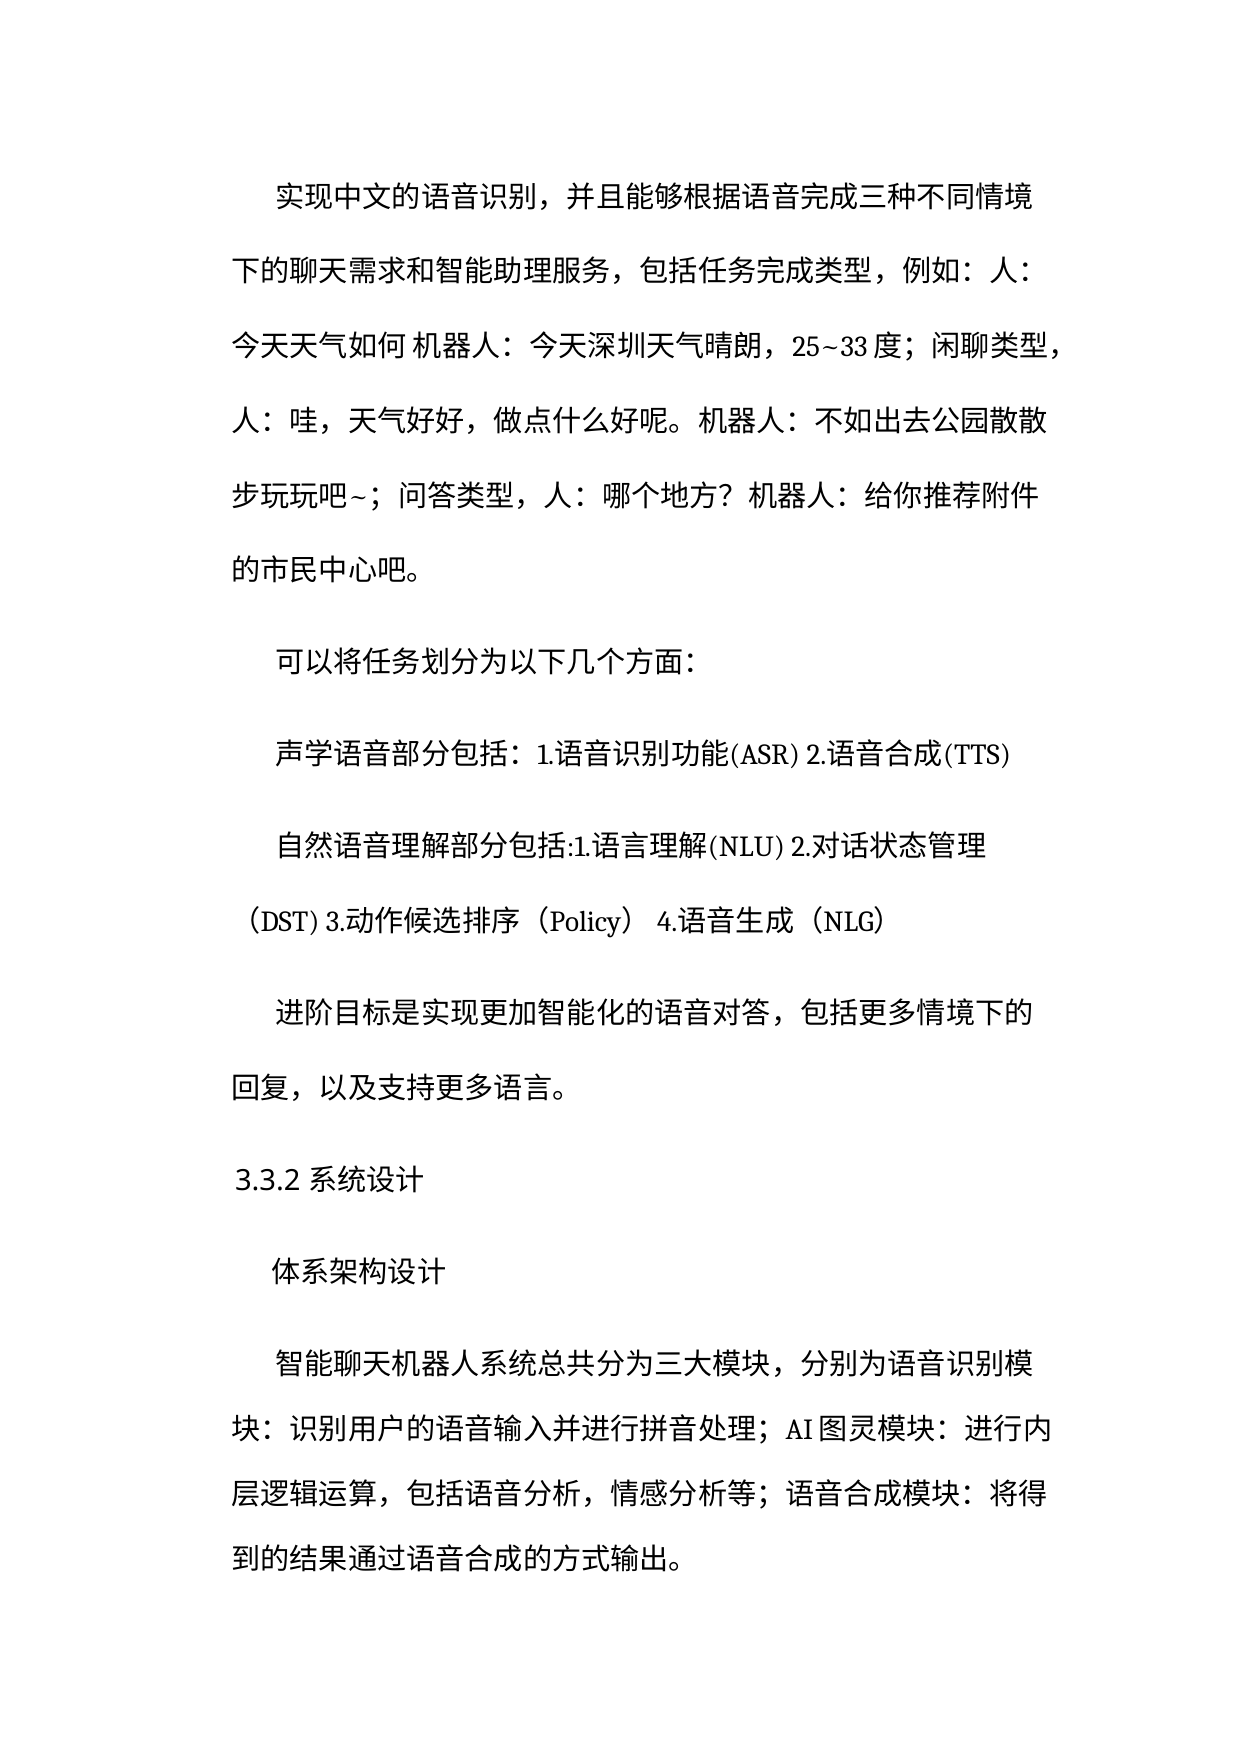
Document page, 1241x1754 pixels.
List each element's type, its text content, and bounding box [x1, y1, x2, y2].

text 3.3.2 系统设计 [235, 1145, 1053, 1210]
text 进阶目标是实现更加智能化的语音对答，包括更多情境下的回复，以及支持更多语言。 [231, 978, 1053, 1118]
text 声学语音部分包括：1.语音识别功能(ASR) 2.语音合成(TTS) [231, 719, 1053, 784]
list 智能聊天机器人系统总共分为三大模块，分别为语音识别模块：识别用户的语音输入并进行拼音处理；AI图灵模块：进行内层逻辑运算，包括语音分析，情感分析等；语音合成模块：将得到的结果通过语音合成的方式输出。 [231, 1329, 1053, 1589]
text 实现中文的语音识别，并且能够根据语音完成三种不同情境下的聊天需求和智能助理服务，包括任务完成类型，例如：人：今天天气如何 机器人：今天深圳天气晴朗，25~33度；闲聊类型，人：哇，天气好好，做点什么好呢。机器人：不如出去公园散散步玩玩吧~；问答类型，人：哪个地方？机器人：给你推荐附件的市民中心吧。 [231, 162, 1053, 600]
text 体系架构设计 [187, 1237, 1053, 1302]
text 可以将任务划分为以下几个方面： [231, 627, 1053, 692]
text 自然语音理解部分包括:1.语言理解(NLU) 2.对话状态管理（DST) 3.动作候选排序（Policy） 4.语音生成（NLG） [231, 812, 1053, 951]
